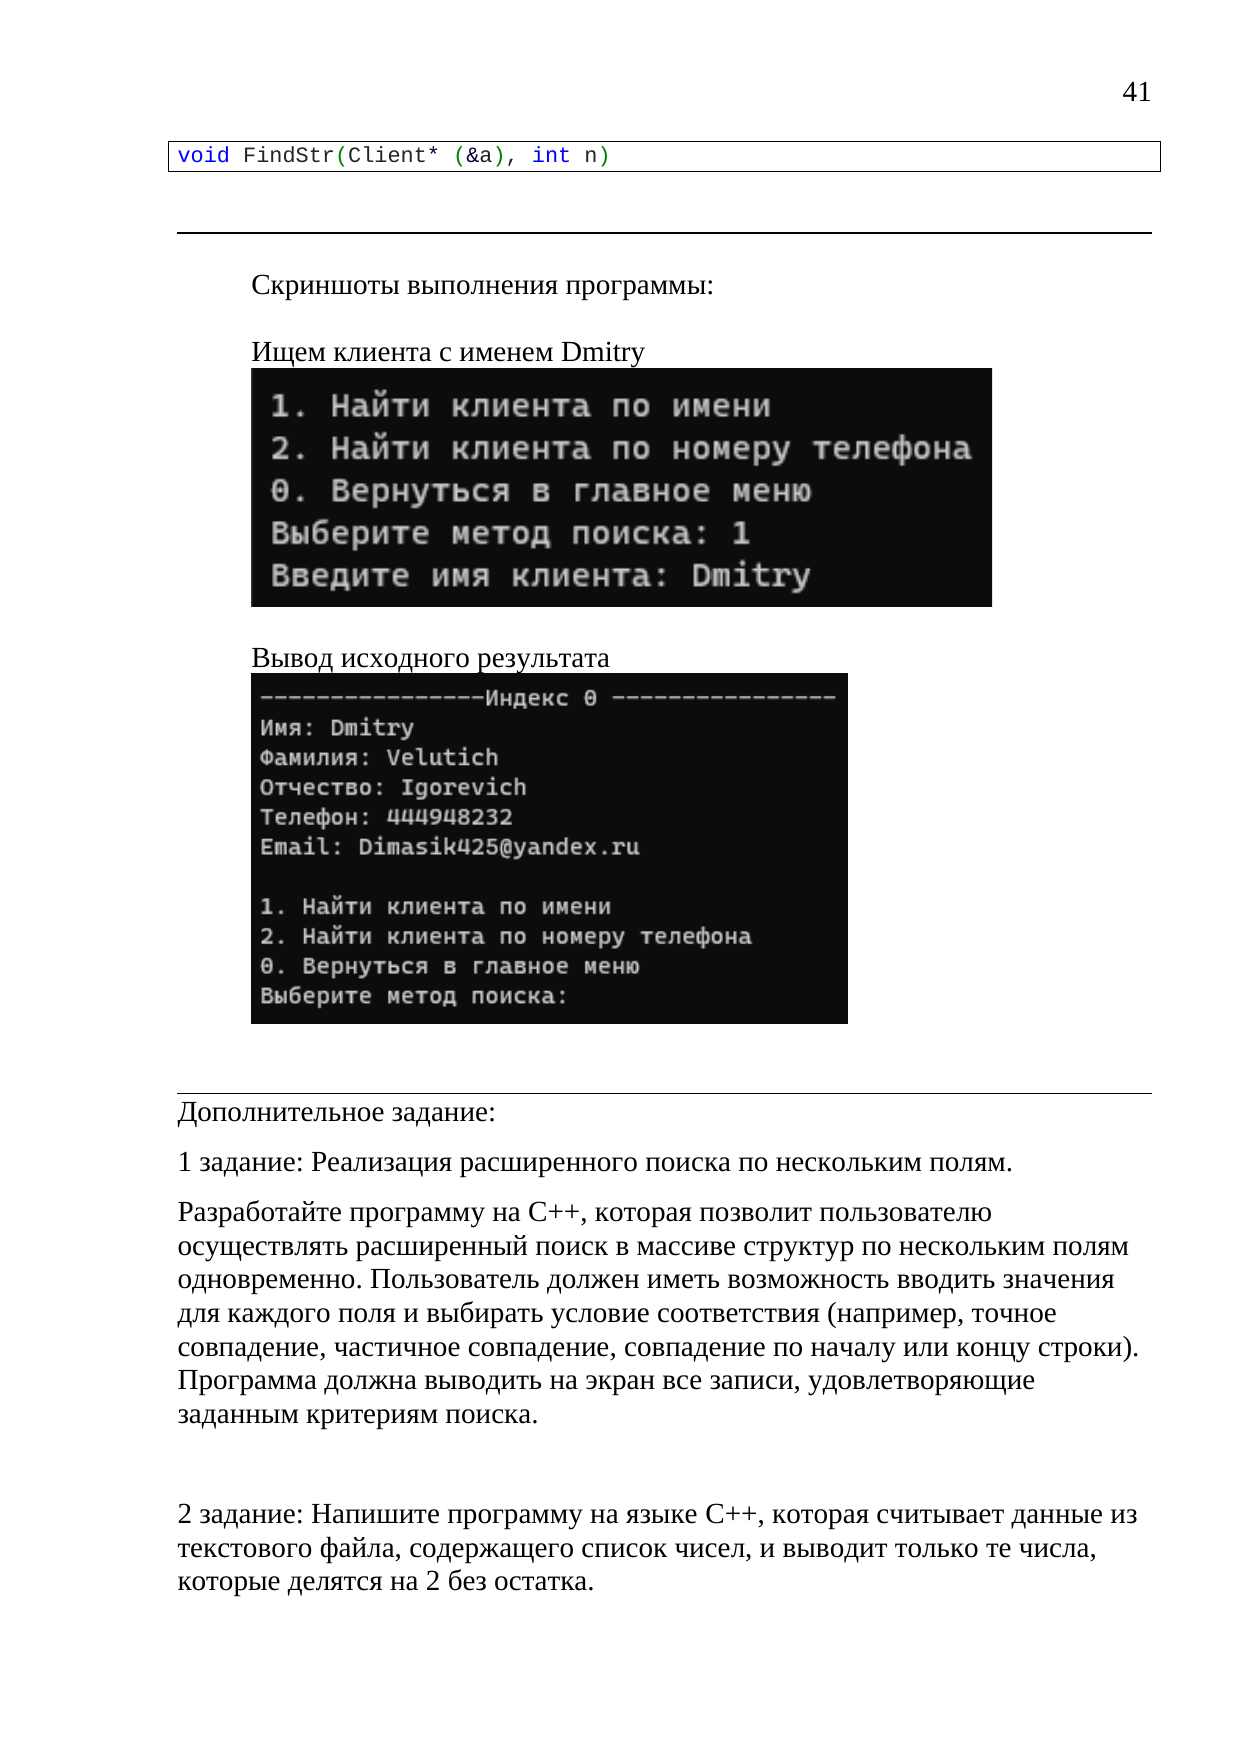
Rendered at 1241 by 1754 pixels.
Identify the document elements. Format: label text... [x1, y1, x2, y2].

text Дополнительное задание: [177, 1094, 1152, 1128]
text void FindStr(Client* (&a), int n) [169, 142, 1160, 171]
text Ищем клиента с именем Dmitry [177, 334, 1152, 368]
text Разработайте программу на C++, которая позволит пользователю осуществлять расширенный поиск в массиве структур по нескольким полям одновременно. Пользователь должен иметь возможность вводить значения для каждого поля и выбирать условие соответствия (например, точное совпадение, частичное совпадение, совпадение по началу или концу строки). Программа должна выводить на экран все записи, удовлетворяющие заданным критериям поиска. [177, 1194, 1152, 1429]
picture [251, 673, 848, 1024]
text Вывод исходного результата [177, 640, 1152, 673]
text Скриншоты выполнения программы: [177, 267, 1152, 301]
text 2 задание: Напишите программу на языке C++, которая считывает данные из текстового файла, содержащего список чисел, и выводит только те числа, которые делятся на 2 без остатка. [177, 1496, 1152, 1597]
picture [251, 368, 993, 607]
text 1 задание: Реализация расширенного поиска по нескольким полям. [177, 1144, 1152, 1178]
